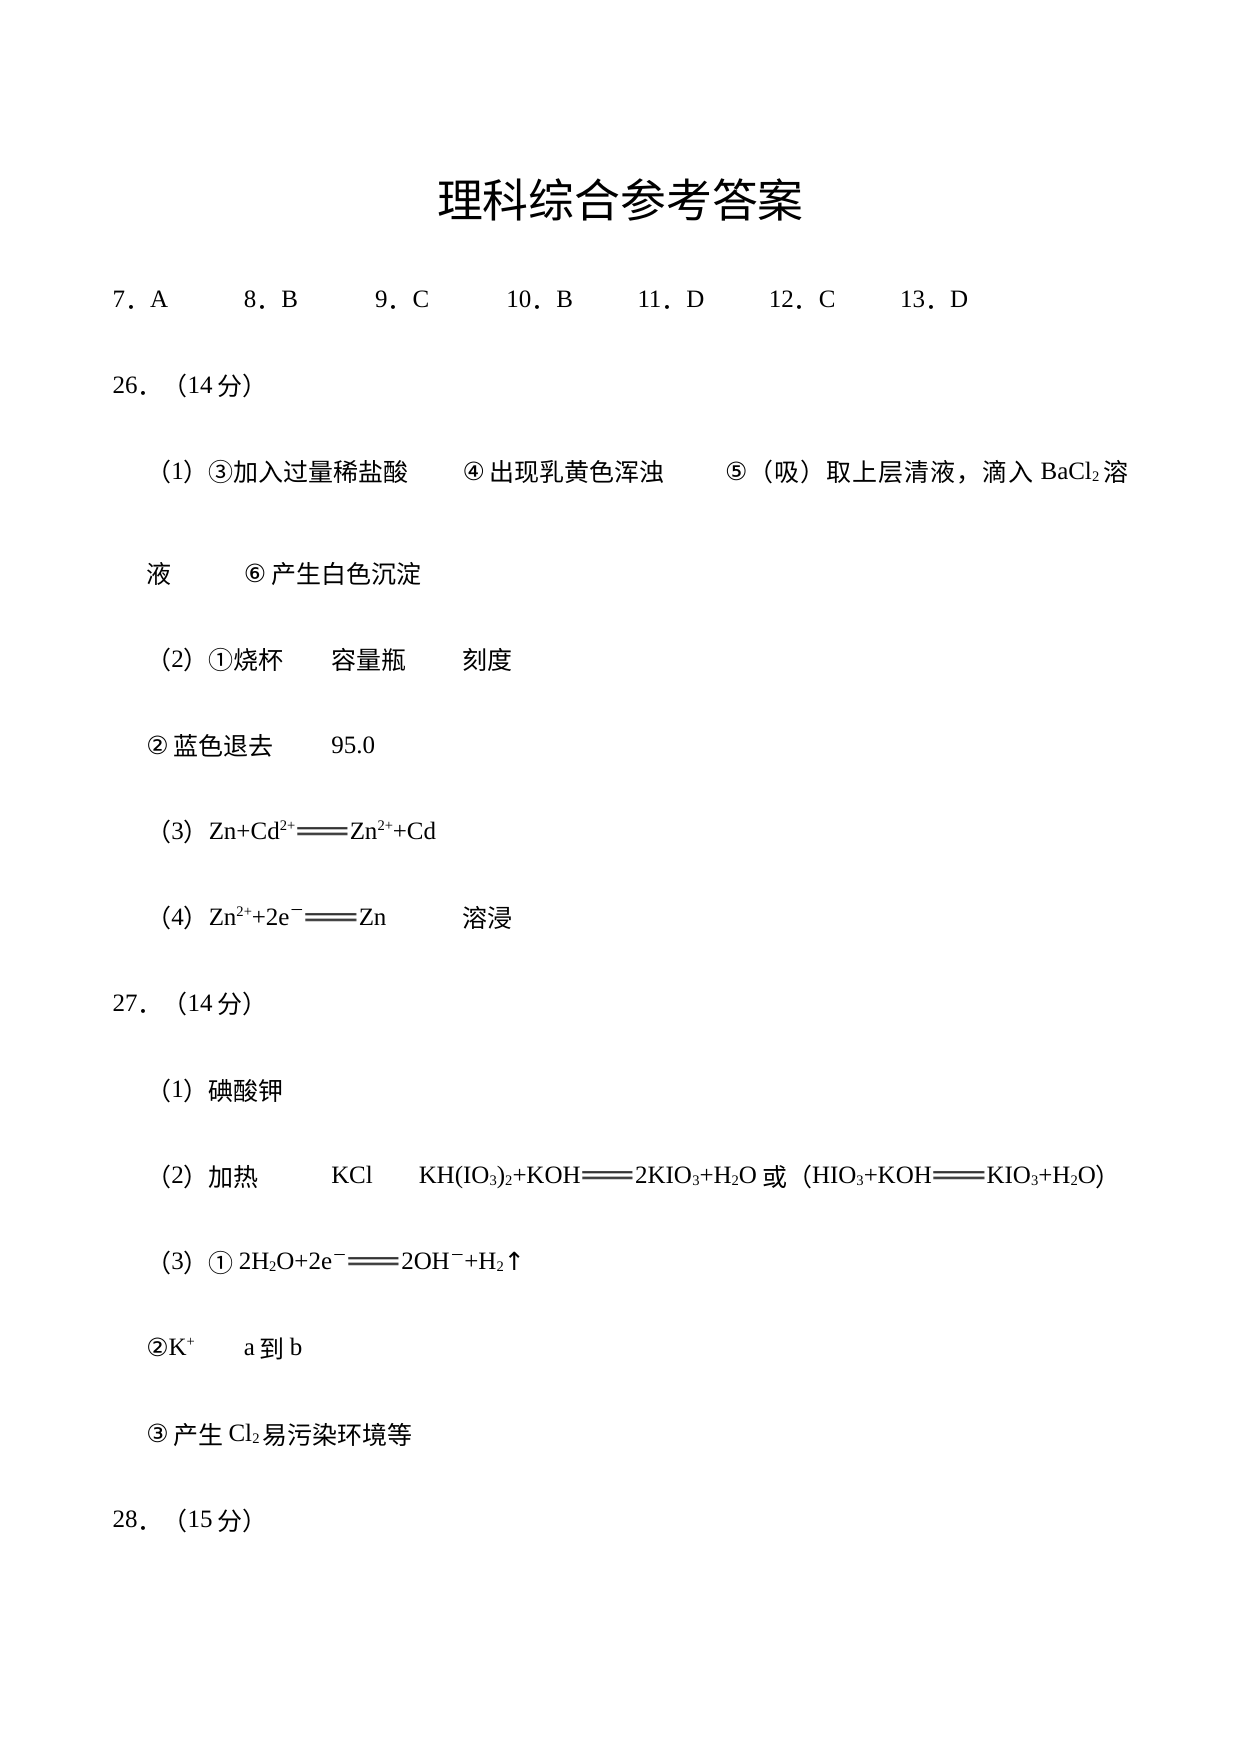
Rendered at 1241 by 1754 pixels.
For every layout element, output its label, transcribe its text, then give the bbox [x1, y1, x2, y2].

text （4）Zn2++2e－Zn 溶浸 [146, 883, 1128, 951]
text ②蓝色退去 95.0 [146, 711, 1128, 779]
text （3）①2H2O+2e－2OH－+H2↑ [146, 1227, 1128, 1295]
picture [303, 907, 359, 928]
text 27．（14分） [112, 969, 1128, 1037]
picture [295, 821, 350, 842]
text ②K+ a到b [146, 1313, 1128, 1381]
text 26．（14分） [112, 351, 1128, 419]
text 7．A 8．B 9．C 10．B 11．D 12．C 13．D [112, 265, 1128, 333]
text （1）③加入过量稀盐酸 ④出现乳黄色浑浊 ⑤（吸）取上层清液，滴入BaCl2溶液 ⑥产生白色沉淀 [146, 437, 1128, 607]
picture [580, 1165, 635, 1186]
picture [346, 1251, 401, 1272]
text （2）加热 KCl KH(IO3)2+KOH2KIO3+H2O或（HIO3+KOHKIO3+H2O） [146, 1141, 1128, 1209]
text 理科综合参考答案 [112, 164, 1128, 232]
text （2）①烧杯 容量瓶 刻度 [146, 625, 1128, 693]
picture [931, 1165, 987, 1186]
text （3）Zn+Cd2+Zn2++Cd [146, 797, 1128, 865]
text ③产生Cl2易污染环境等 [146, 1399, 1128, 1467]
text （1）碘酸钾 [146, 1055, 1128, 1123]
text 28．（15分） [112, 1485, 1128, 1553]
